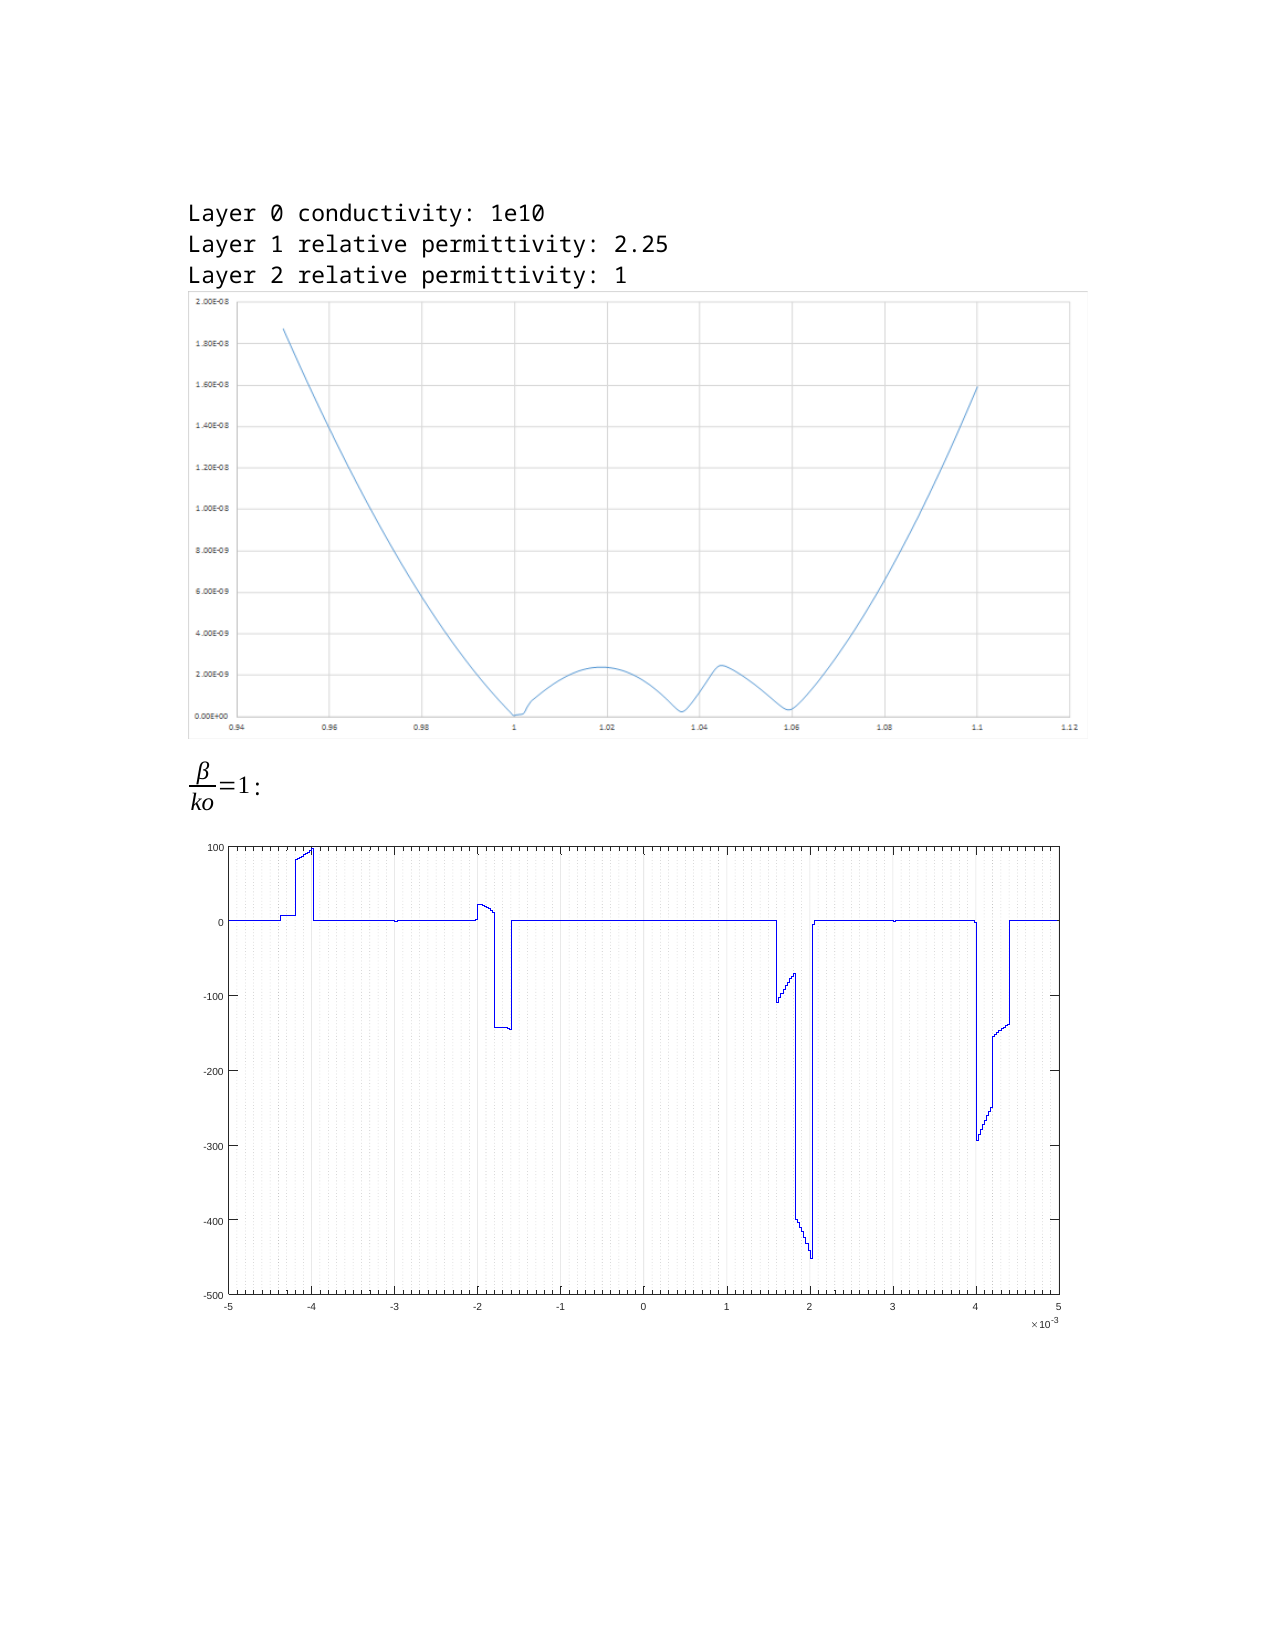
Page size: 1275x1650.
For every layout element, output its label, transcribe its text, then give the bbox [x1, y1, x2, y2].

text Layer 1 relative permittivity: 2.25 [187, 228, 1087, 259]
text Layer 2 relative permittivity: 1 [187, 259, 1087, 291]
text : [187, 757, 1087, 816]
text Layer 0 conductivity: 1e10 [187, 197, 1087, 228]
